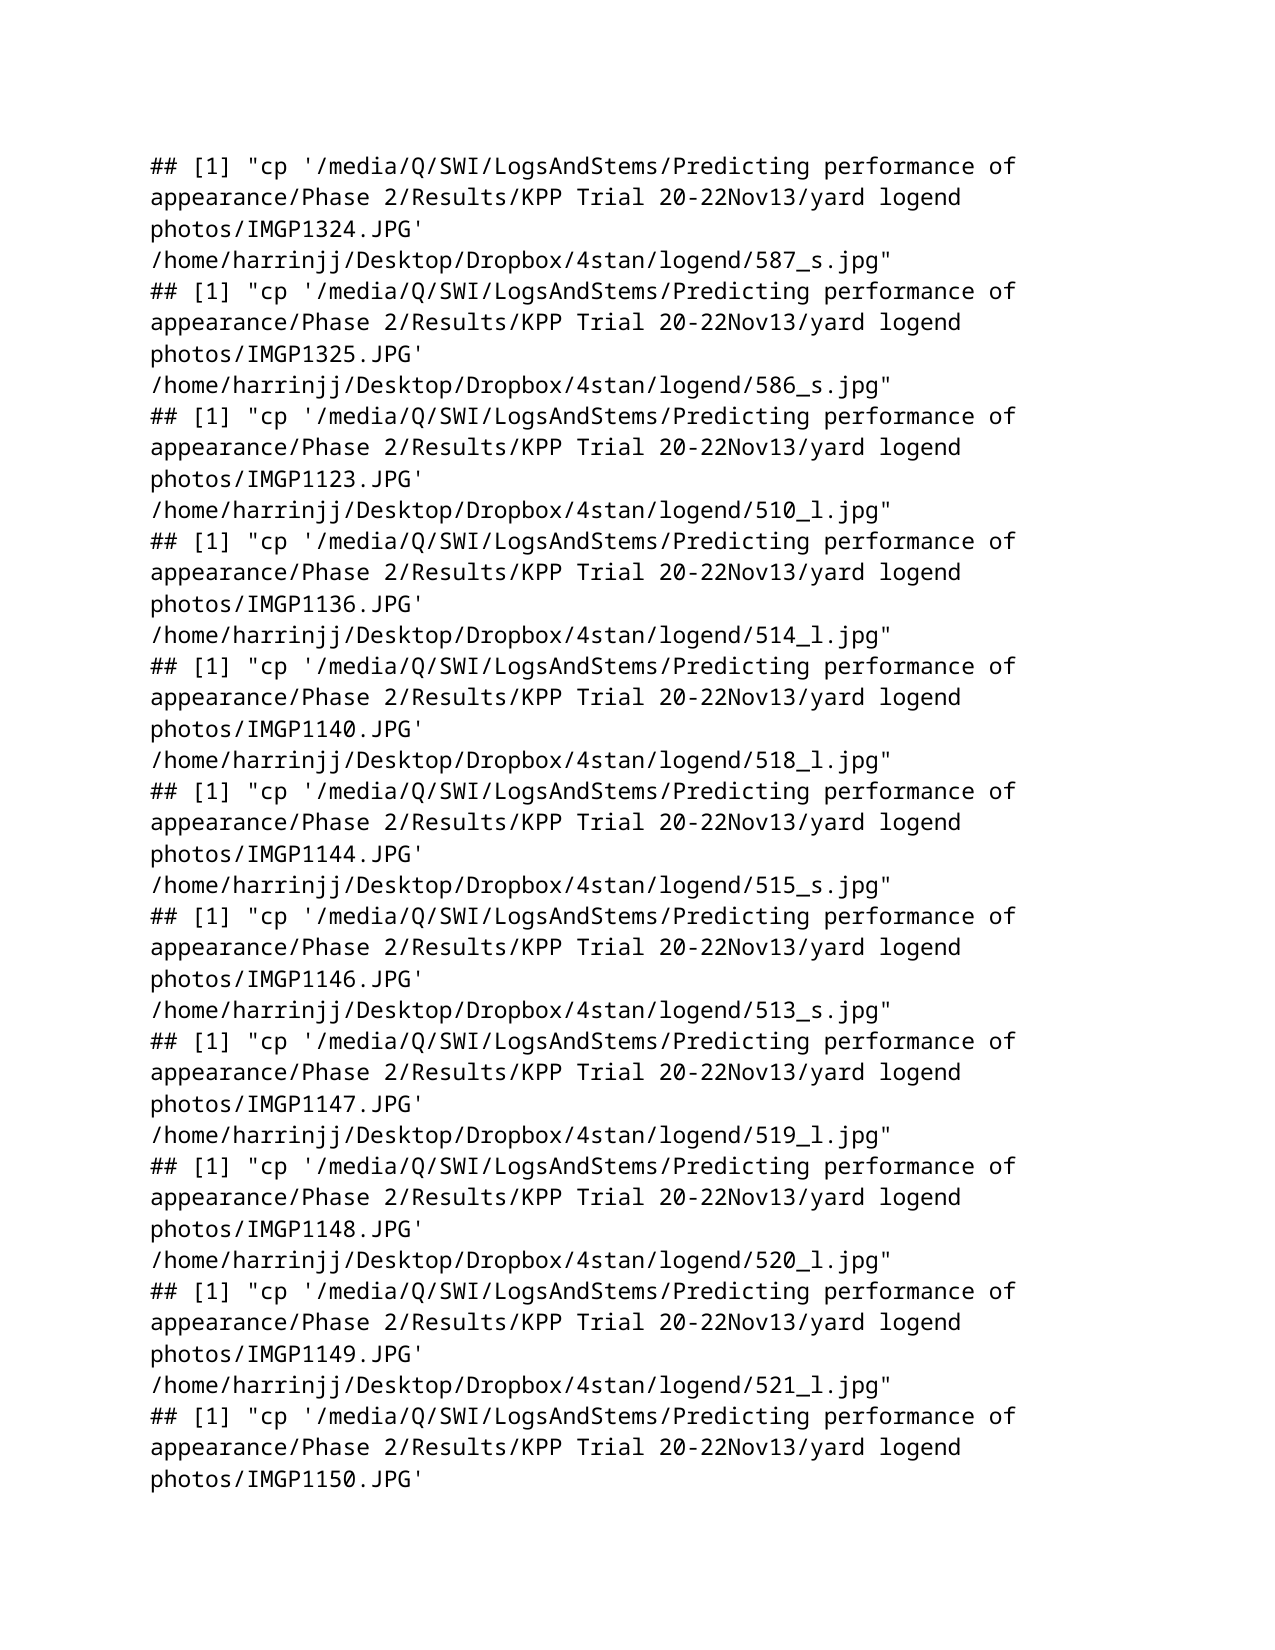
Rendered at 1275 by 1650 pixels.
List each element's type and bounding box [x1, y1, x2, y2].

text [150, 150, 1125, 1494]
